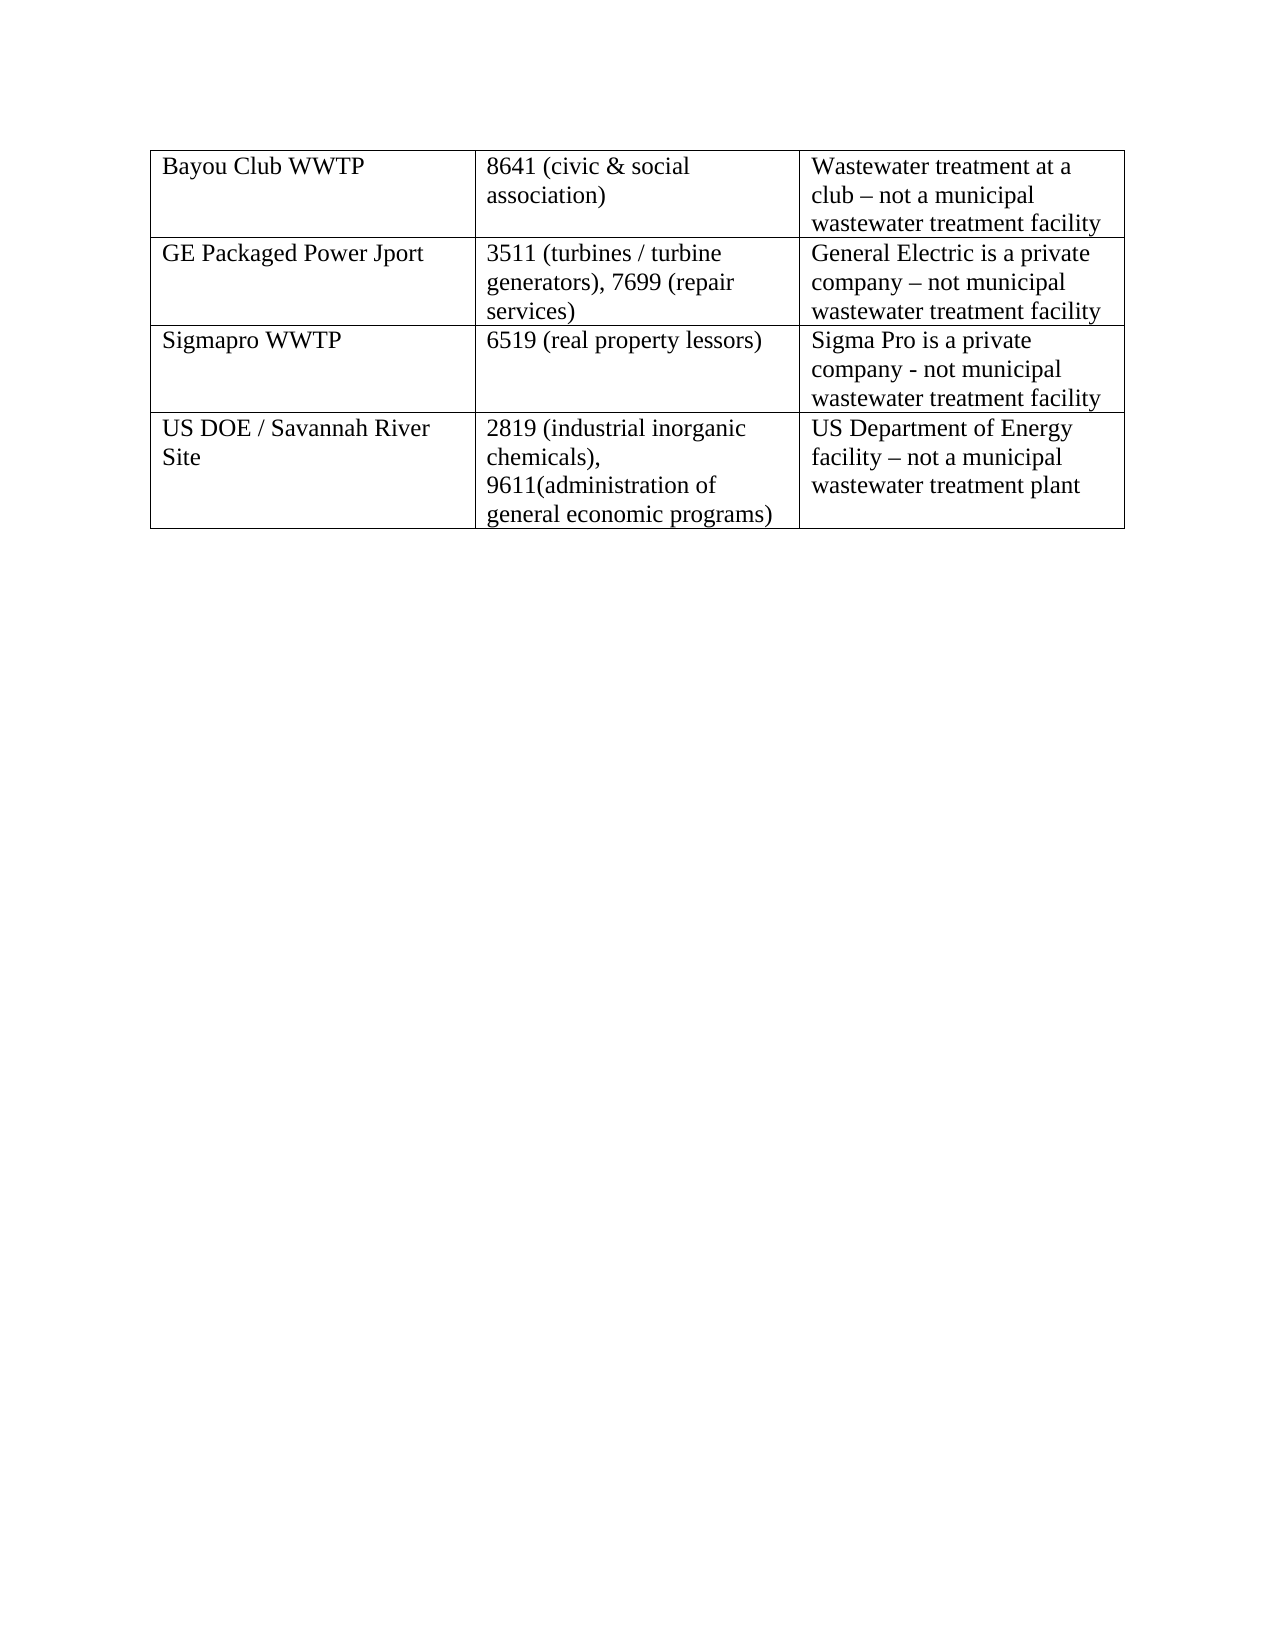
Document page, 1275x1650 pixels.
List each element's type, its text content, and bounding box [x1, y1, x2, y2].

table_cell GE Packaged Power Jport [151, 238, 475, 324]
table_cell Bayou Club WWTP [151, 151, 475, 237]
table_cell 2819 (industrial inorganic chemicals), 9611(administration of general economic programs) [476, 413, 799, 528]
table_cell General Electric is a private company – not municipal wastewater treatment facility [800, 238, 1124, 324]
table_cell Sigmapro WWTP [151, 326, 475, 412]
table_cell Wastewater treatment at a club – not a municipal wastewater treatment facility [800, 151, 1124, 237]
table_cell Sigma Pro is a private company - not municipal wastewater treatment facility [800, 326, 1124, 412]
table_cell US DOE / Savannah River Site [151, 413, 475, 528]
table_cell 3511 (turbines / turbine generators), 7699 (repair services) [476, 238, 799, 324]
table_cell 8641 (civic & social association) [476, 151, 799, 237]
table_cell US Department of Energy facility – not a municipal wastewater treatment plant [800, 413, 1124, 528]
table_cell 6519 (real property lessors) [476, 326, 799, 412]
